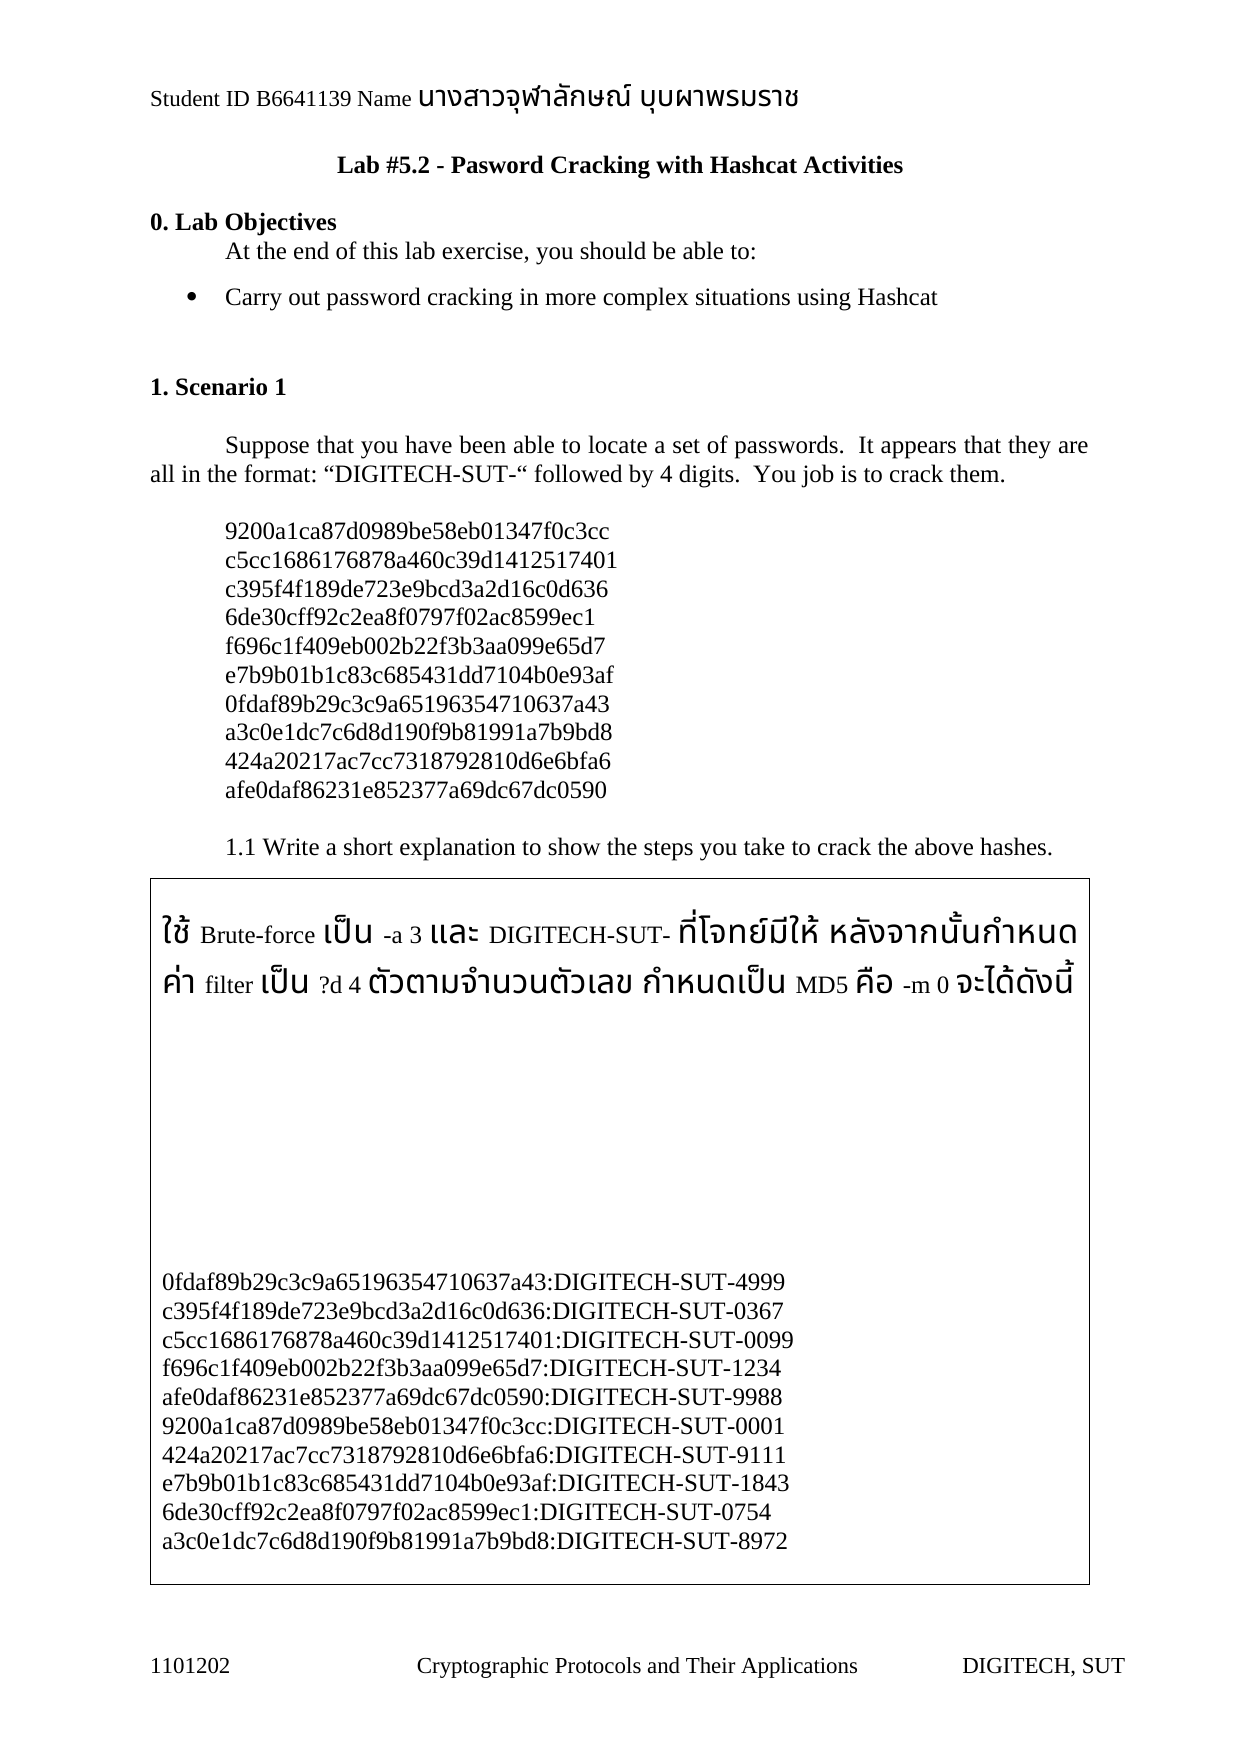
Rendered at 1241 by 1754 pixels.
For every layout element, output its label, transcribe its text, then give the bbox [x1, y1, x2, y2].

text 9200a1ca87d0989be58eb01347f0c3cc [150, 516, 1090, 545]
text 1.1 Write a short explanation to show the steps you take to crack the above hashes. [150, 832, 1090, 861]
text c5cc1686176878a460c39d1412517401 [150, 545, 1090, 574]
text 6de30cff92c2ea8f0797f02ac8599ec1 [150, 602, 1090, 631]
text f696c1f409eb002b22f3b3aa099e65d7 [150, 631, 1090, 660]
text e7b9b01b1c83c685431dd7104b0e93af [150, 660, 1090, 689]
text a3c0e1dc7c6d8d190f9b81991a7b9bd8 [150, 717, 1090, 746]
text 1. Scenario 1 [150, 372, 1090, 401]
text 0fdaf89b29c3c9a65196354710637a43 [150, 689, 1090, 717]
text 0. Lab Objectives [150, 207, 1090, 236]
text Suppose that you have been able to locate a set of passwords. It appears that they are all in the format: “DIGITECH-SUT-“ followed by 4 digits. You job is to crack them. [150, 430, 1090, 487]
text Lab #5.2 - Pasword Cracking with Hashcat Activities [150, 150, 1090, 179]
text 424a20217ac7cc7318792810d6e6bfa6 [150, 746, 1090, 775]
text afe0daf86231e852377a69dc67dc0590 [150, 775, 1090, 804]
text c395f4f189de723e9bcd3a2d16c0d636 [150, 574, 1090, 602]
table_header ใช้ Brute-force เป็น -a 3 และ DIGITECH-SUT- ที่โจทย์มีให้ หลังจากนั้นกำหนดค่า filter เป็น ?d 4ตัวตามจำนวนตัวเลข กำหนดเป็น MD5 คือ -m 0 จะได้ดังนี้ 0fdaf89b29c3c9a65196354710637a43:DIGITECH-SUT-4999 c395f4f189de723e9bcd3a2d16c0d636:DIGITECH-SUT-0367 c5cc1686176878a460c39d1412517401:DIGITECH-SUT-0099 f696c1f409eb002b22f3b3aa099e65d7:DIGITECH-SUT-1234 afe0daf86231e852377a69dc67dc0590:DIGITECH-SUT-9988 9200a1ca87d0989be58eb01347f0c3cc:DIGITECH-SUT-0001 424a20217ac7cc7318792810d6e6bfa6:DIGITECH-SUT-9111 e7b9b01b1c83c685431dd7104b0e93af:DIGITECH-SUT-1843 6de30cff92c2ea8f0797f02ac8599ec1:DIGITECH-SUT-0754 a3c0e1dc7c6d8d190f9b81991a7b9bd8:DIGITECH-SUT-8972 [151, 879, 1089, 1583]
list Carry out password cracking in more complex situations using Hashcat [187, 282, 1090, 310]
text At the end of this lab exercise, you should be able to: [150, 236, 1090, 265]
